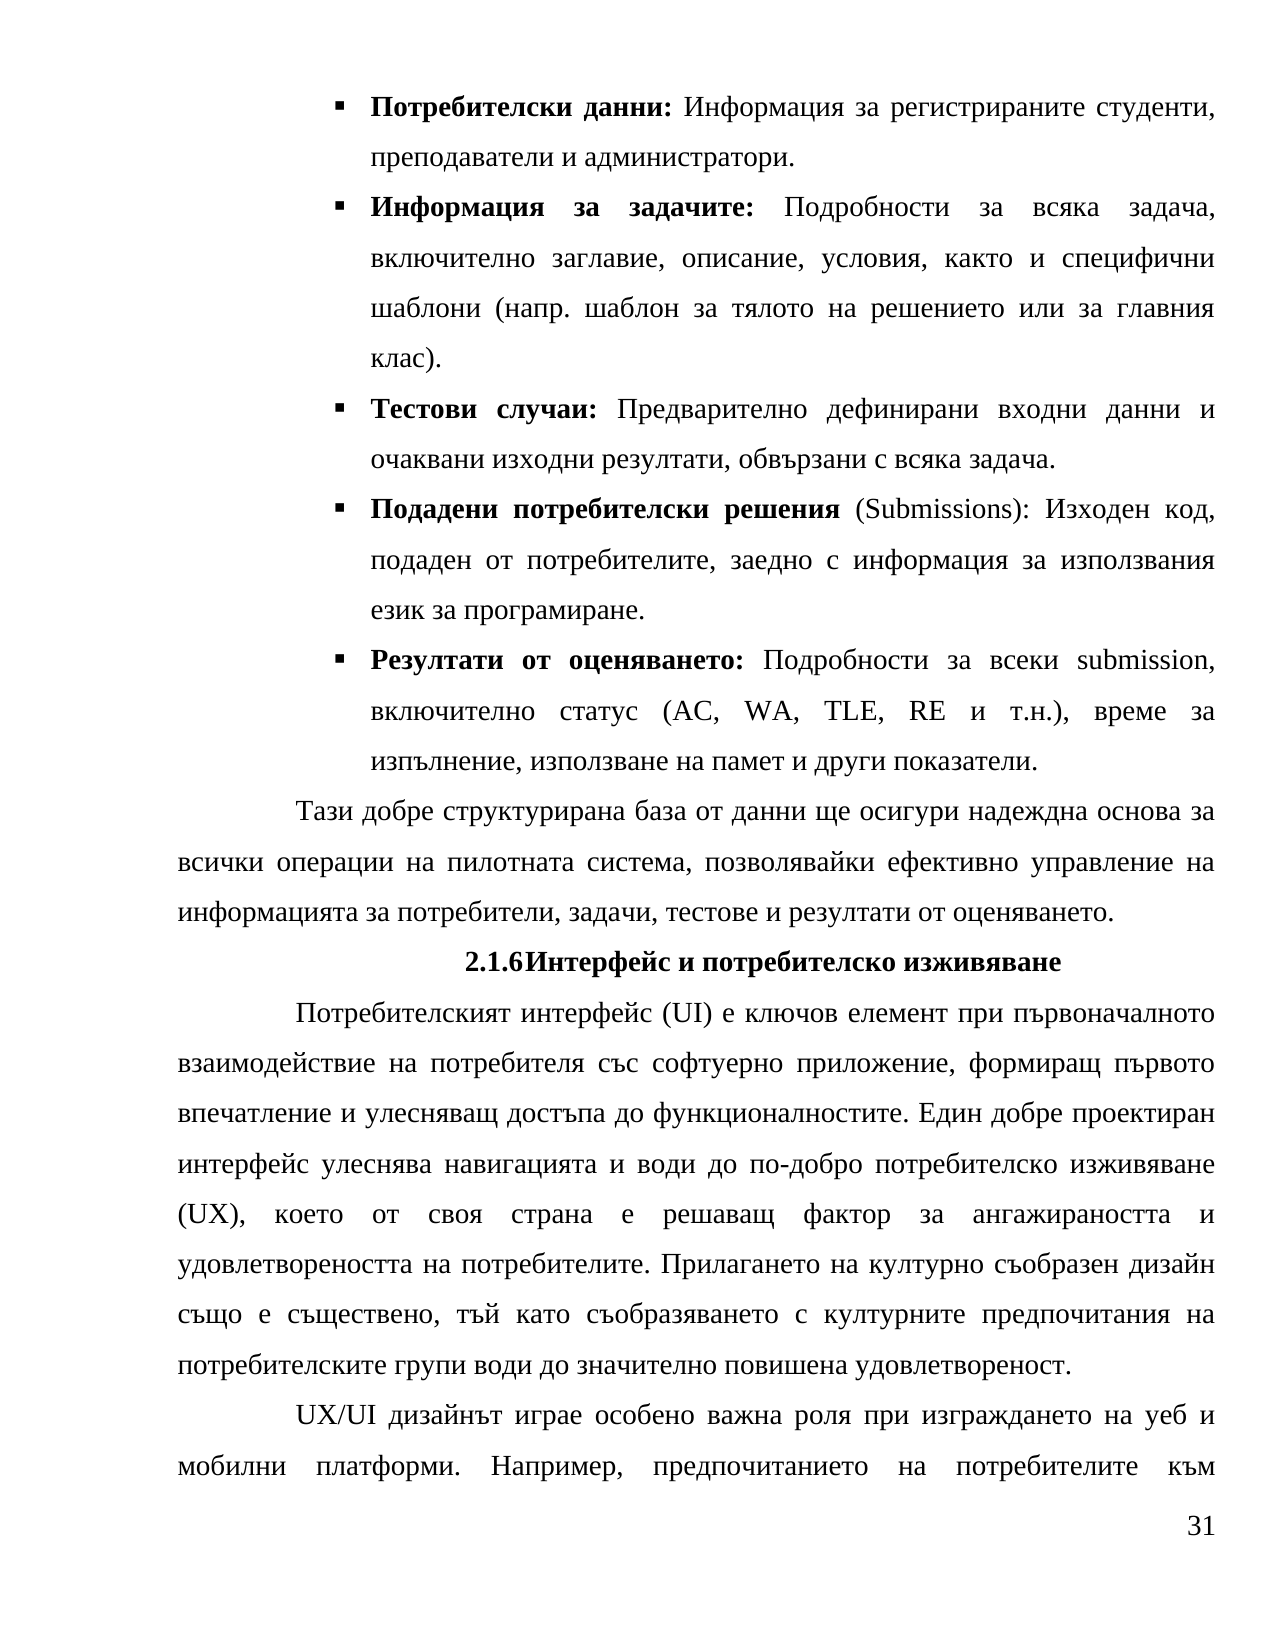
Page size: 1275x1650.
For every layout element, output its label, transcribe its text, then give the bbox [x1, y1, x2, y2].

text Потребителският интерфейс (UI) е ключов елемент при първоначалното взаимодействие на потребителя със софтуерно приложение, формиращ първото впечатление и улесняващ достъпа до функционалностите. Един добре проектиран интерфейс улеснява навигацията и води до по-добро потребителско изживяване (UX), което от своя страна е решаващ фактор за ангажираността и удовлетвореността на потребителите. Прилагането на културно съобразен дизайн също е съществено, тъй като съобразяването с културните предпочитания на потребителските групи води до значително повишена удовлетвореност. [177, 995, 1216, 1381]
list Подадени потребителски решения (Submissions): Изходен код, подаден от потребителите, заедно с информация за използвания език за програмиране. [333, 491, 1216, 626]
subtitle Интерфейс и потребителско изживяване [310, 944, 1216, 978]
list Потребителски данни: Информация за регистрираните студенти, преподаватели и администратори. [333, 89, 1216, 173]
text Тази добре структурирана база от данни ще осигури надеждна основа за всички операции на пилотната система, позволявайки ефективно управление на информацията за потребители, задачи, тестове и резултати от оценяването. [177, 793, 1216, 928]
list Информация за задачите: Подробности за всяка задача, включително заглавие, описание, условия, както и специфични шаблони (напр. шаблон за тялото на решението или за главния клас). [333, 189, 1216, 374]
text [177, 1397, 1216, 1481]
list Резултати от оценяването: Подробности за всеки submission, включително статус (AC, WA, TLE, RE и т.н.), време за изпълнение, използване на памет и други показатели. [333, 642, 1216, 777]
list Тестови случаи: Предварително дефинирани входни данни и очаквани изходни резултати, обвързани с всяка задача. [333, 391, 1216, 475]
